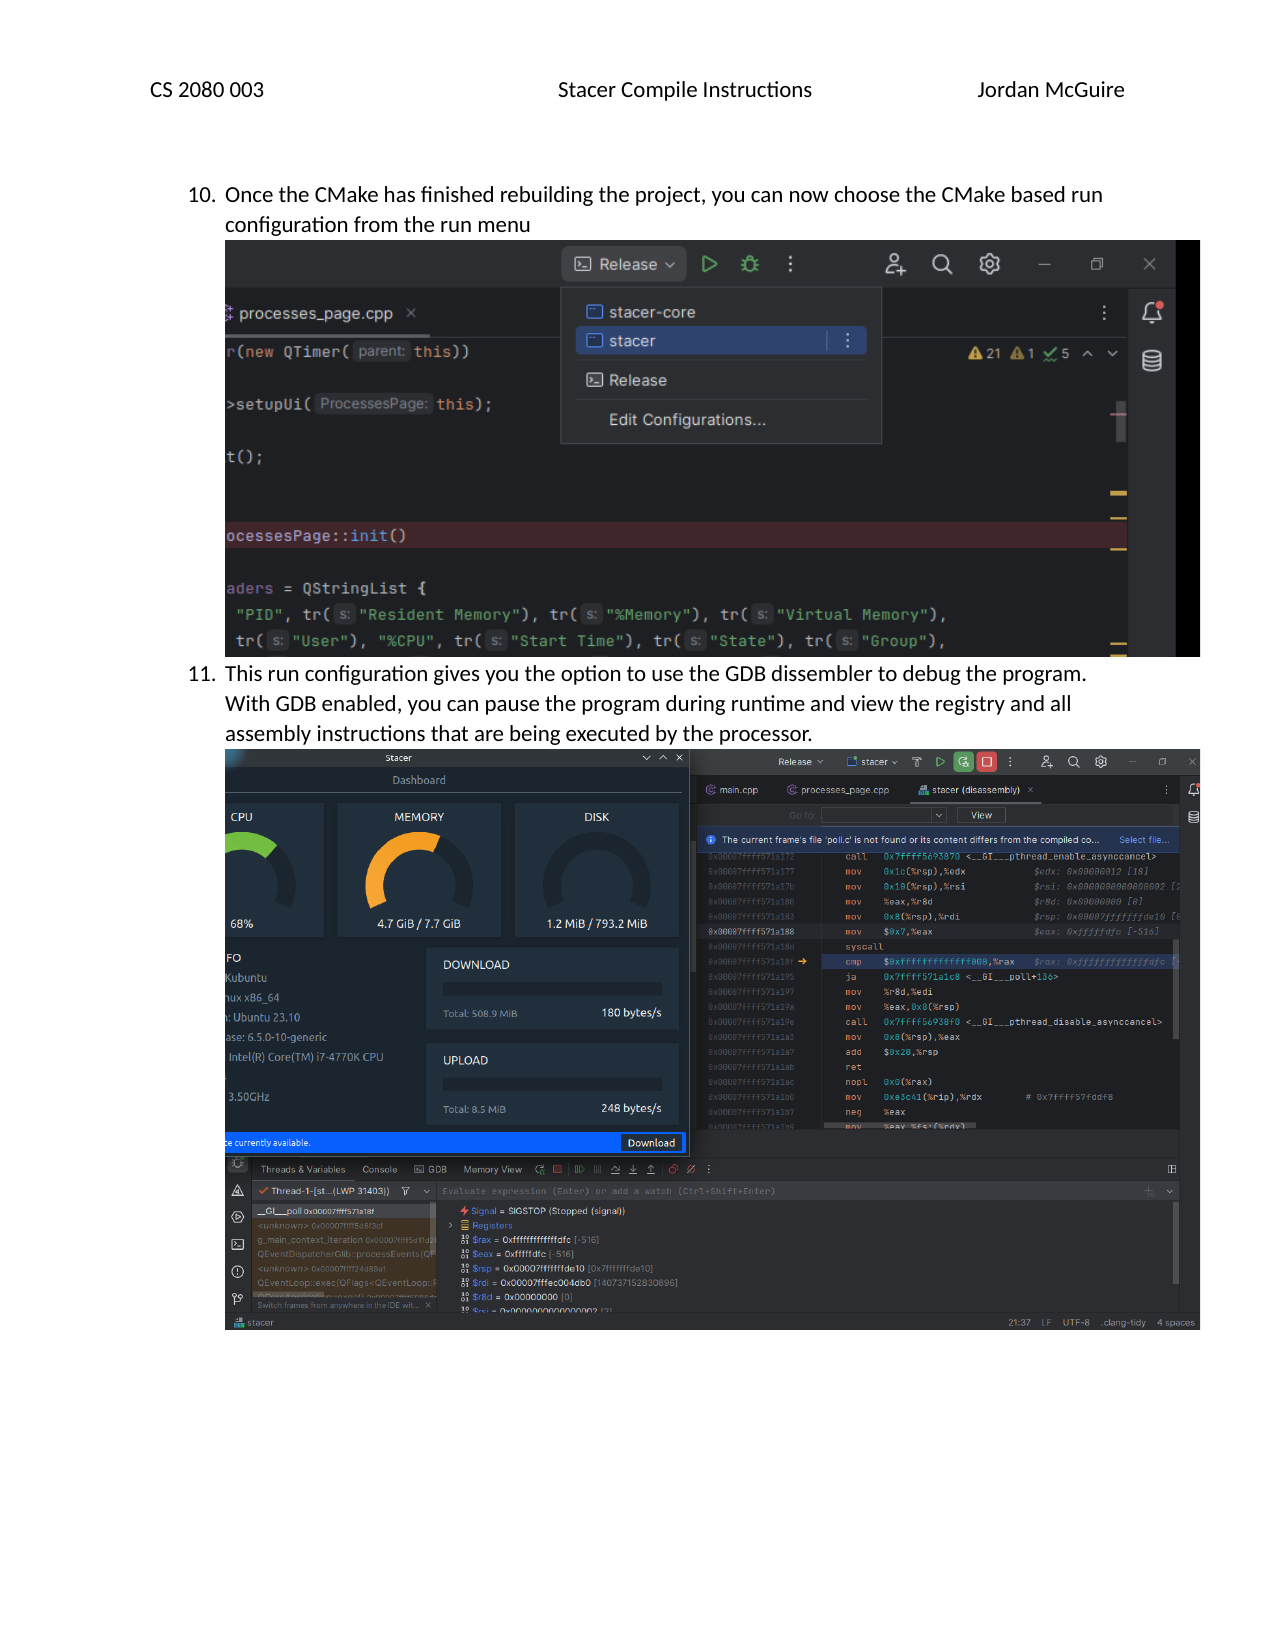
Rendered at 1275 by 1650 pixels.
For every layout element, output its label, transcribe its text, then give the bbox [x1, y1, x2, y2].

picture [225, 749, 1200, 1330]
list This run configuration gives you the option to use the GDB dissembler to debug the program. With GDB enabled, you can pause the program during runtime and view the registry and all assembly instructions that are being executed by the processor. [187, 659, 1125, 747]
picture [225, 240, 1200, 657]
list Once the CMake has finished rebuilding the project, you can now choose the CMake based run configuration from the run menu [187, 180, 1125, 238]
